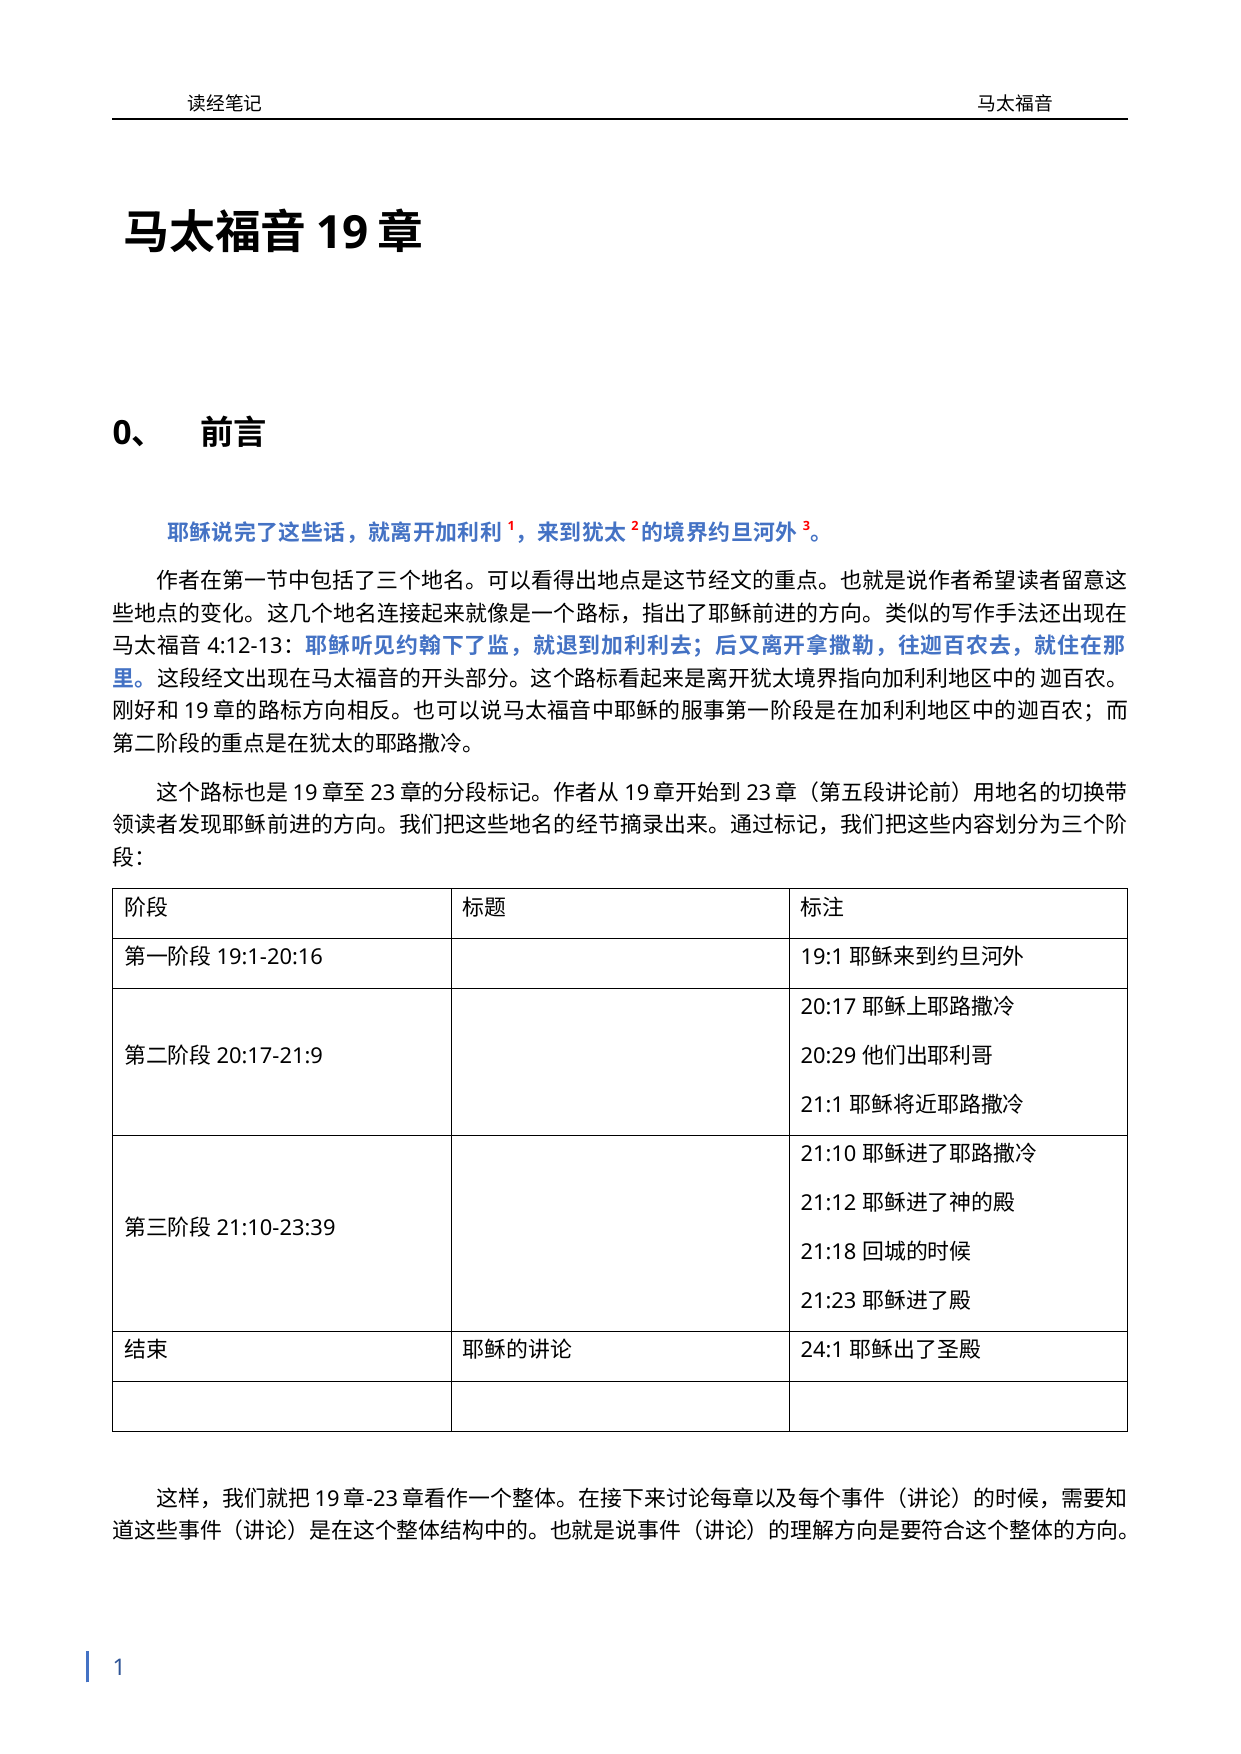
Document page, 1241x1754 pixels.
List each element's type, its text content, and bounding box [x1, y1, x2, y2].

table_cell 第二阶段 20:17-21:9 [113, 989, 451, 1135]
table_cell 19:1 耶稣来到约旦河外 [790, 939, 1127, 988]
table_cell [790, 1382, 1127, 1431]
table_cell 第三阶段 21:10-23:39 [113, 1136, 451, 1331]
subtitle 前言 [112, 398, 1128, 463]
table_cell [452, 939, 789, 988]
table_cell 第一阶段 19:1-20:16 [113, 939, 451, 988]
text 这个路标也是19章至23章的分段标记。作者从19章开始到23章（第五段讲论前）用地名的切换带领读者发现耶稣前进的方向。我们把这些地名的经节摘录出来。通过标记，我们把这些内容划分为三个阶段： [112, 774, 1128, 872]
table_cell 24:1 耶稣出了圣殿 [790, 1332, 1127, 1381]
table_cell [452, 1382, 789, 1431]
text 作者在第一节中包括了三个地名。可以看得出地点是这节经文的重点。也就是说作者希望读者留意这些地点的变化。这几个地名连接起来就像是一个路标，指出了耶稣前进的方向。类似的写作手法还出现在马太福音 4:12-13：耶稣听见约翰下了监，就退到加利利去；后又离开拿撒勒，往迦百农去，就住在那里。这段经文出现在马太福音的开头部分。这个路标看起来是离开犹太境界指向加利利地区中的迦百农。刚好和19章的路标方向相反。也可以说马太福音中耶稣的服事第一阶段是在加利利地区中的迦百农；而第二阶段的重点是在犹太的耶路撒冷。 [112, 563, 1128, 758]
table_cell [113, 1382, 451, 1431]
table_cell [452, 1136, 789, 1331]
table_cell 结束 [113, 1332, 451, 1381]
table_cell 21:10 耶稣进了耶路撒冷 21:12 耶稣进了神的殿 21:18 回城的时候 21:23 耶稣进了殿 [790, 1136, 1127, 1331]
table_header 阶段 [113, 889, 451, 938]
table_header 标注 [790, 889, 1127, 938]
table_cell 20:17 耶稣上耶路撒冷 20:29 他们出耶利哥 21:1 耶稣将近耶路撒冷 [790, 989, 1127, 1135]
text 耶稣说完了这些话，就离开加利利1，来到犹太2的境界约旦河外3。 [123, 514, 1128, 547]
table_header 标题 [452, 889, 789, 938]
text 这样，我们就把19章-23章看作一个整体。在接下来讨论每章以及每个事件（讲论）的时候，需要知道这些事件（讲论）是在这个整体结构中的。也就是说事件（讲论）的理解方向是要符合这个整体的方向。 [112, 1480, 1128, 1545]
subtitle 马太福音19章 [123, 179, 1128, 277]
table_cell 耶稣的讲论 [452, 1332, 789, 1381]
table_cell [452, 989, 789, 1135]
